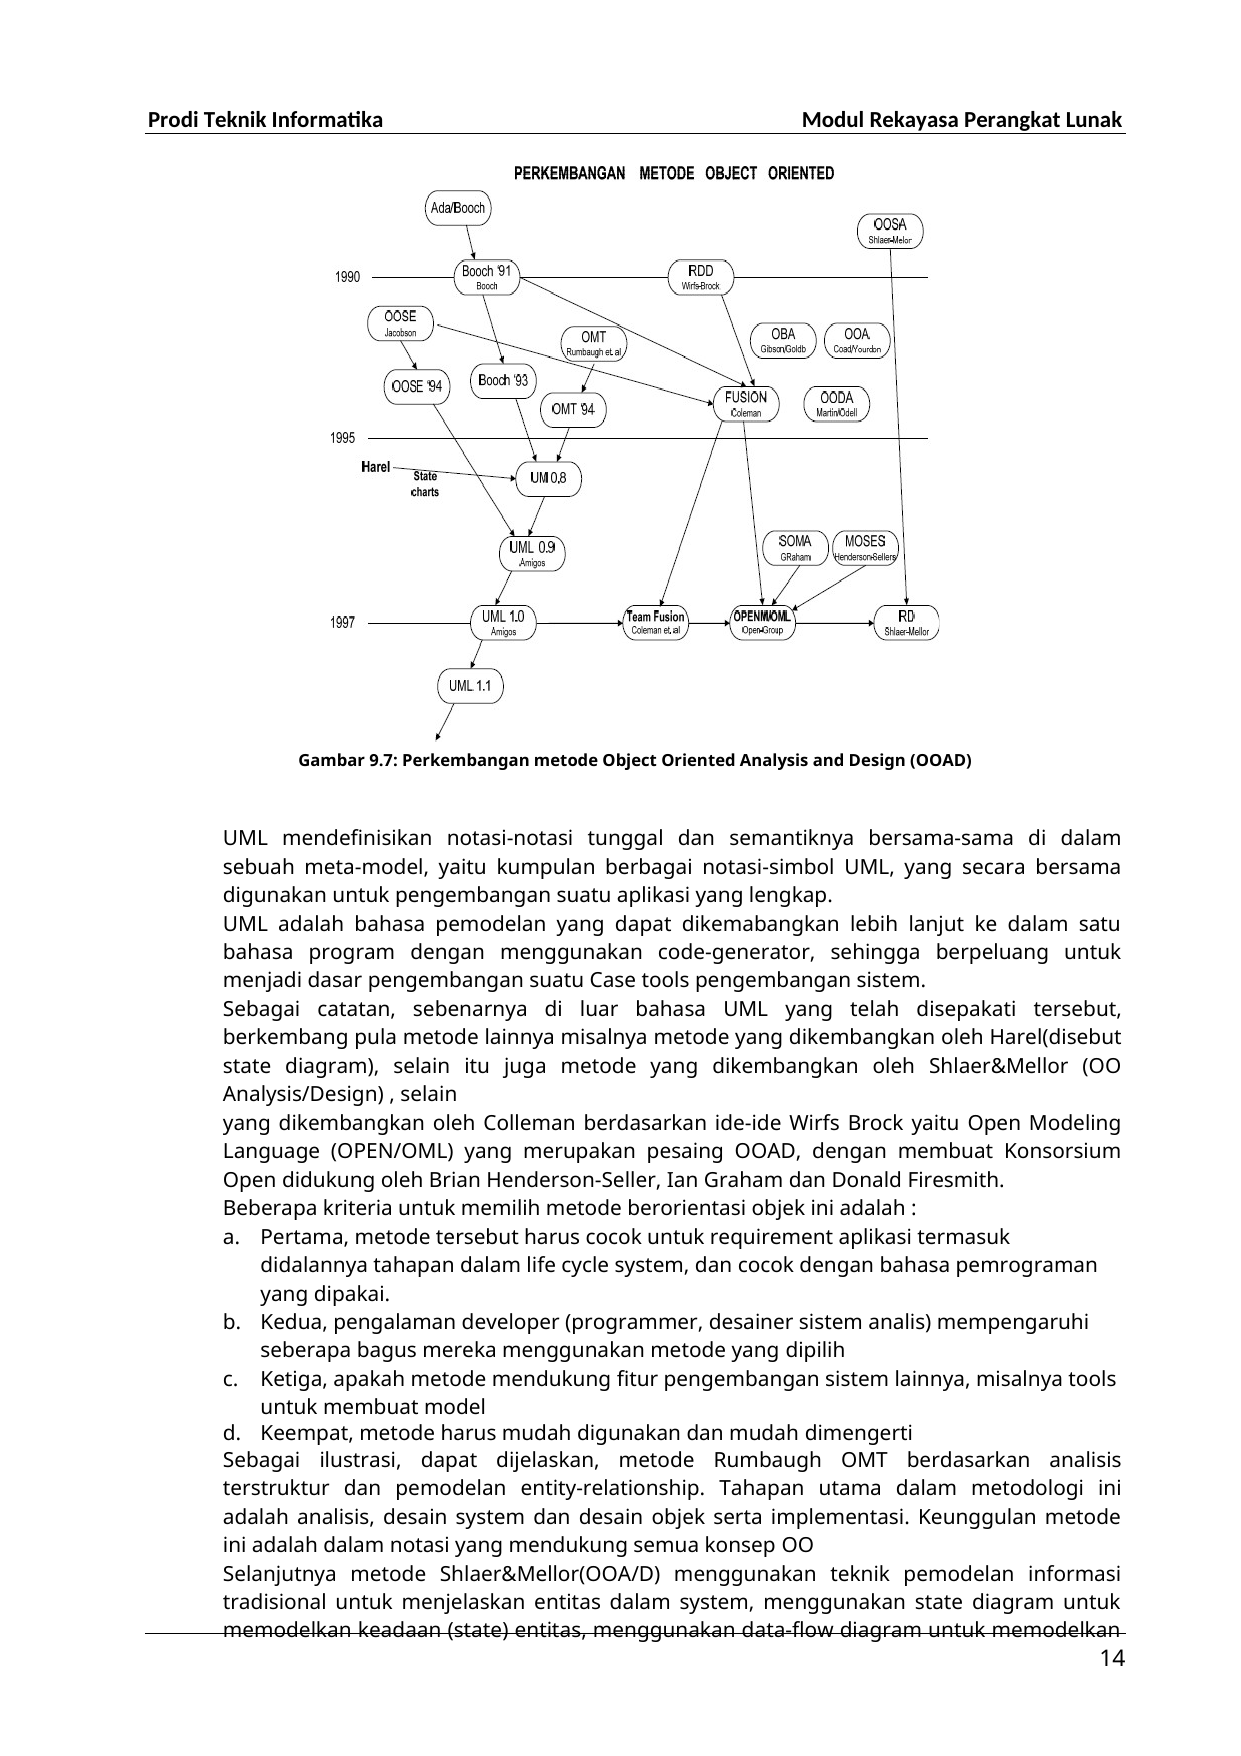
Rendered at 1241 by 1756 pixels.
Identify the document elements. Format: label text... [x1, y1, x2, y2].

list Ketiga, apakah metode mendukung fitur pengembangan sistem lainnya, misalnya tools untuk membuat model [223, 1364, 1123, 1421]
list Kedua, pengalaman developer (programmer, desainer sistem analis) mempengaruhi seberapa bagus mereka menggunakan metode yang dipilih [223, 1307, 1123, 1364]
text Beberapa kriteria untuk memilih metode berorientasi objek ini adalah : [223, 1193, 1136, 1222]
text yang dikembangkan oleh Colleman berdasarkan ide-ide Wirfs Brock yaitu Open Modeling Language (OPEN/OML) yang merupakan pesaing OOAD, dengan membuat Konsorsium Open didukung oleh Brian Henderson-Seller, Ian Graham dan Donald Firesmith. [223, 1108, 1123, 1193]
list Pertama, metode tersebut harus cocok untuk requirement aplikasi termasuk didalannya tahapan dalam life cycle system, dan cocok dengan bahasa pemrograman yang dipakai. [223, 1222, 1122, 1307]
list Keempat, metode harus mudah digunakan dan mudah dimengerti [223, 1421, 1136, 1445]
picture [331, 166, 940, 742]
text Sebagai ilustrasi, dapat dijelaskan, metode Rumbaugh OMT berdasarkan analisis terstruktur dan pemodelan entity-relationship. Tahapan utama dalam metodologi ini adalah analisis, desain system dan desain objek serta implementasi. Keunggulan metode ini adalah dalam notasi yang mendukung semua konsep OO [223, 1445, 1123, 1559]
text UML adalah bahasa pemodelan yang dapat dikemabangkan lebih lanjut ke dalam satu bahasa program dengan menggunakan code-generator, sehingga berpeluang untuk menjadi dasar pengembangan suatu Case tools pengembangan sistem. [223, 909, 1122, 994]
text Sebagai catatan, sebenarnya di luar bahasa UML yang telah disepakati tersebut, berkembang pula metode lainnya misalnya metode yang dikembangkan oleh Harel(disebut state diagram), selain itu juga metode yang dikembangkan oleh Shlaer&Mellor (OO Analysis/Design) , selain [223, 994, 1122, 1108]
text Gambar 9.7: Perkembangan metode Object Oriented Analysis and Design (OOAD) [250, 749, 1020, 771]
text UML mendefinisikan notasi-notasi tunggal dan semantiknya bersama-sama di dalam sebuah meta-model, yaitu kumpulan berbagai notasi-simbol UML, yang secara bersama digunakan untuk pengembangan suatu aplikasi yang lengkap. [223, 823, 1123, 909]
